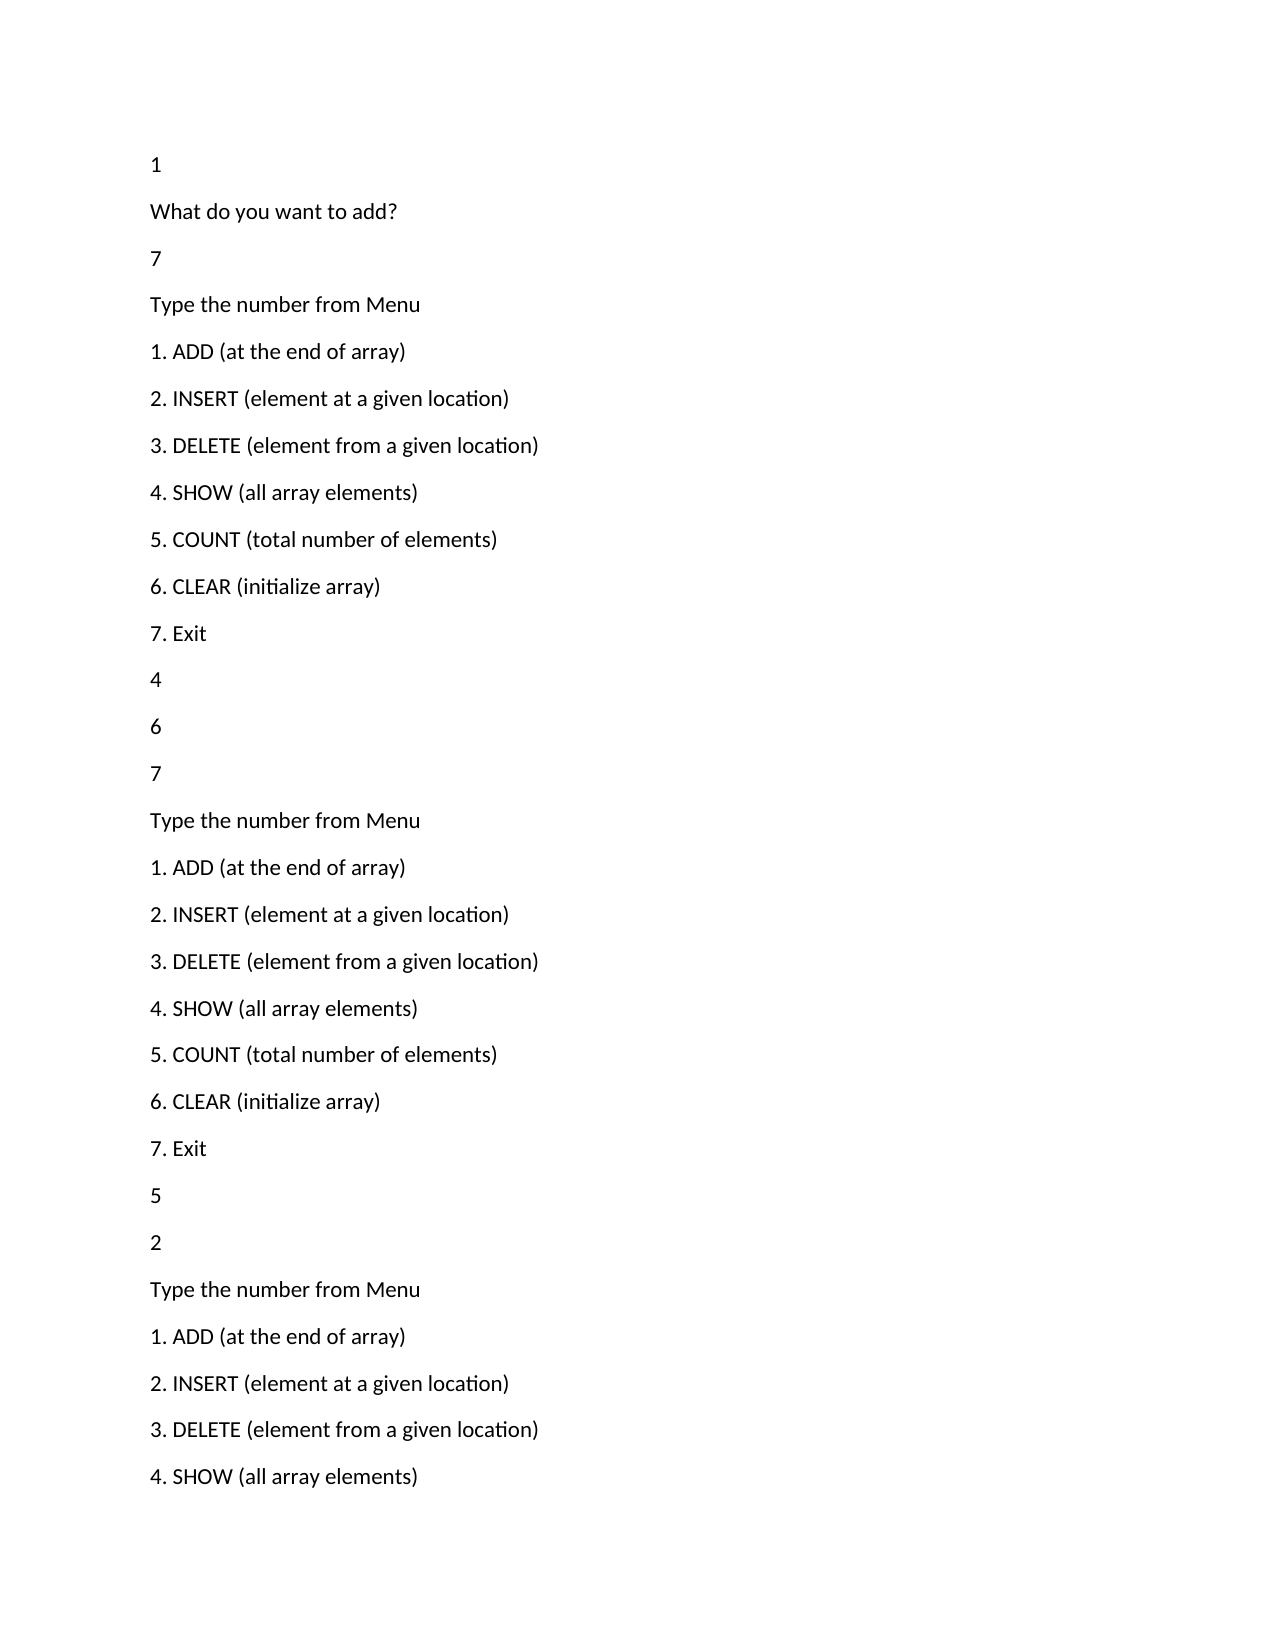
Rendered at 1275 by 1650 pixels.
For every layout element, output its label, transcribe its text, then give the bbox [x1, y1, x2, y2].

text 5. COUNT (total number of elements) [150, 1041, 1125, 1069]
text 3. DELETE (element from a given location) [150, 1416, 1125, 1444]
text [150, 431, 1125, 459]
text 6. CLEAR (initialize array) [150, 1087, 1125, 1116]
text 4. SHOW (all array elements) [150, 1462, 1125, 1491]
text 6 [150, 712, 1125, 741]
text 7 [150, 244, 1125, 272]
text What do you want to add? [150, 197, 1125, 225]
text 4. SHOW (all array elements) [150, 478, 1125, 506]
text Type the number from Menu [150, 1275, 1125, 1303]
text 2. INSERT (element at a given location) [150, 384, 1125, 412]
text Type the number from Menu [150, 291, 1125, 319]
text 2. INSERT (element at a given location) [150, 900, 1125, 928]
text 6. CLEAR (initialize array) [150, 572, 1125, 600]
text 2. INSERT (element at a given location) [150, 1369, 1125, 1397]
text Type the number from Menu [150, 806, 1125, 834]
text 4. SHOW (all array elements) [150, 994, 1125, 1022]
text 7 [150, 759, 1125, 787]
text 1. ADD (at the end of array) [150, 853, 1125, 881]
text 7. Exit [150, 619, 1125, 647]
text 3. DELETE (element from a given location) [150, 947, 1125, 975]
text 1. ADD (at the end of array) [150, 1322, 1125, 1350]
text 5 [150, 1181, 1125, 1209]
text 4 [150, 666, 1125, 694]
text 1. ADD (at the end of array) [150, 337, 1125, 366]
text 1 [150, 150, 1125, 178]
text 5. COUNT (total number of elements) [150, 525, 1125, 553]
text 2 [150, 1228, 1125, 1256]
text 7. Exit [150, 1134, 1125, 1162]
